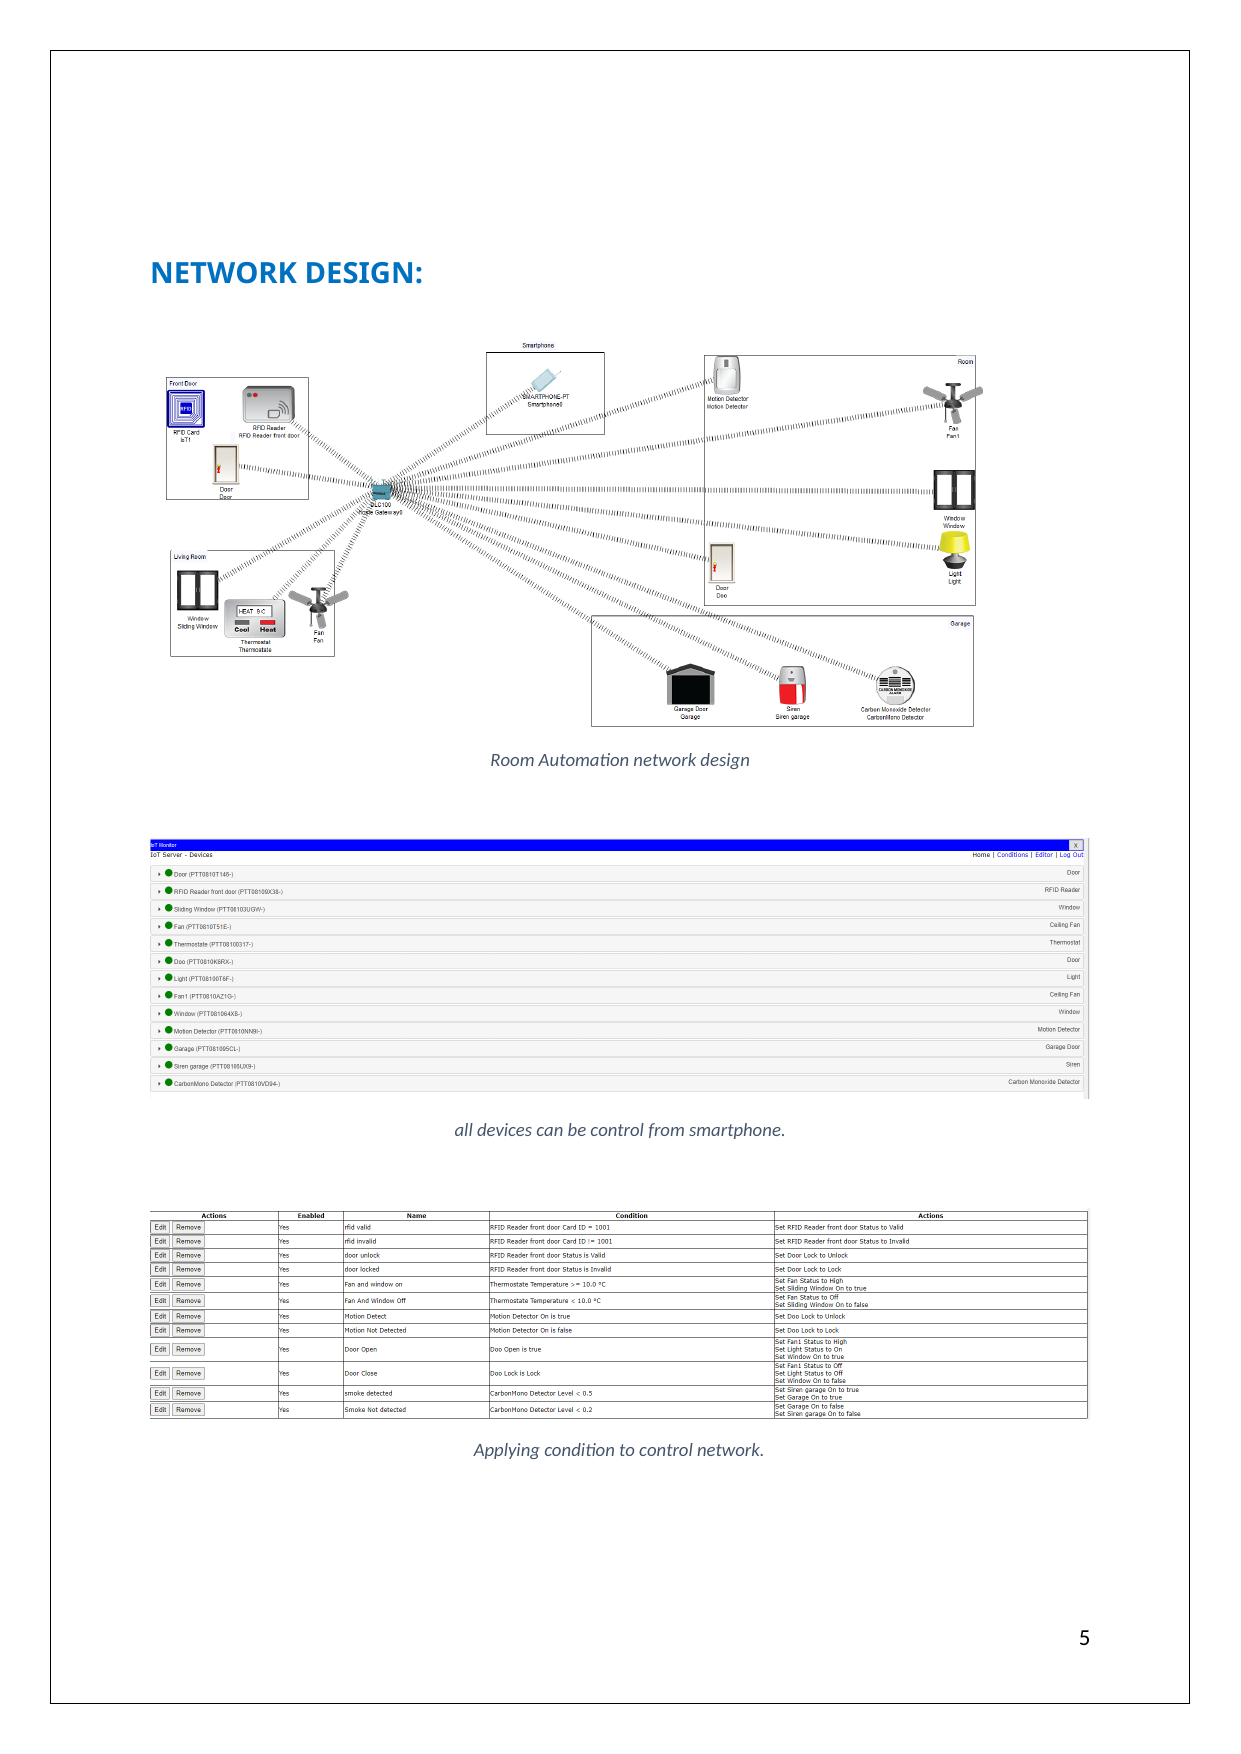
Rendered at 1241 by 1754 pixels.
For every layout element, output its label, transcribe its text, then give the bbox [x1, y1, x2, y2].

picture [150, 838, 1091, 1099]
text Applying condition to control network. [150, 1439, 1090, 1462]
picture [150, 341, 1091, 730]
text all devices can be control from smartphone. [150, 1118, 1090, 1141]
text Room Automation network design [150, 748, 1090, 771]
subtitle NETWORK DESIGN: [150, 252, 1090, 292]
picture [150, 1208, 1091, 1420]
